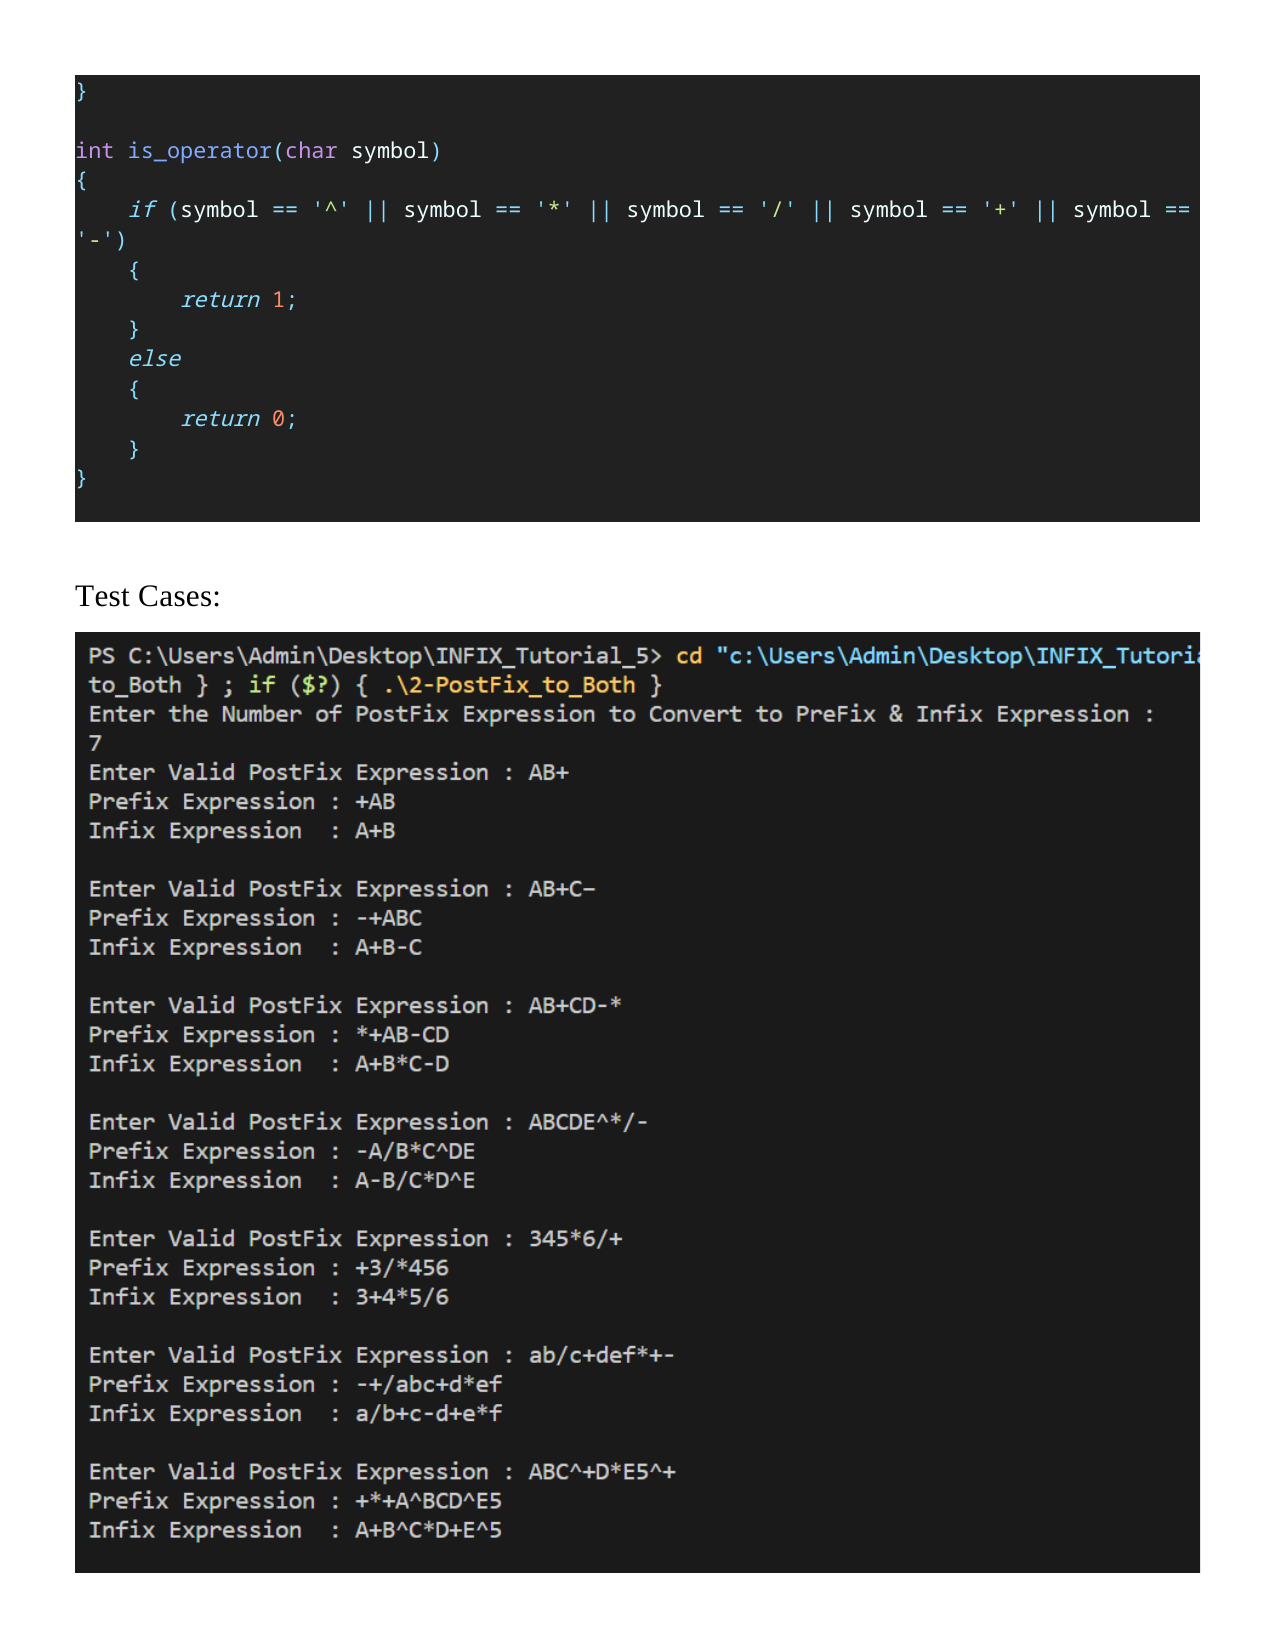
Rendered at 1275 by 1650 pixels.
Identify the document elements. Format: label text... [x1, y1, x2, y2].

text } [75, 75, 1200, 105]
text return 1; [75, 283, 1200, 313]
text } [75, 462, 1200, 492]
text } [75, 313, 1200, 343]
text int is_operator(char symbol) [75, 134, 1200, 164]
text if (symbol == '^' || symbol == '*' || symbol == '/' || symbol == '+' || symbol == '-') [75, 194, 1200, 254]
text return 0; [75, 403, 1200, 432]
text { [75, 164, 1200, 194]
text { [75, 254, 1200, 283]
text { [75, 373, 1200, 403]
picture [75, 632, 1200, 1573]
text else [75, 343, 1200, 373]
text Test Cases: [75, 577, 1200, 613]
text } [75, 432, 1200, 462]
